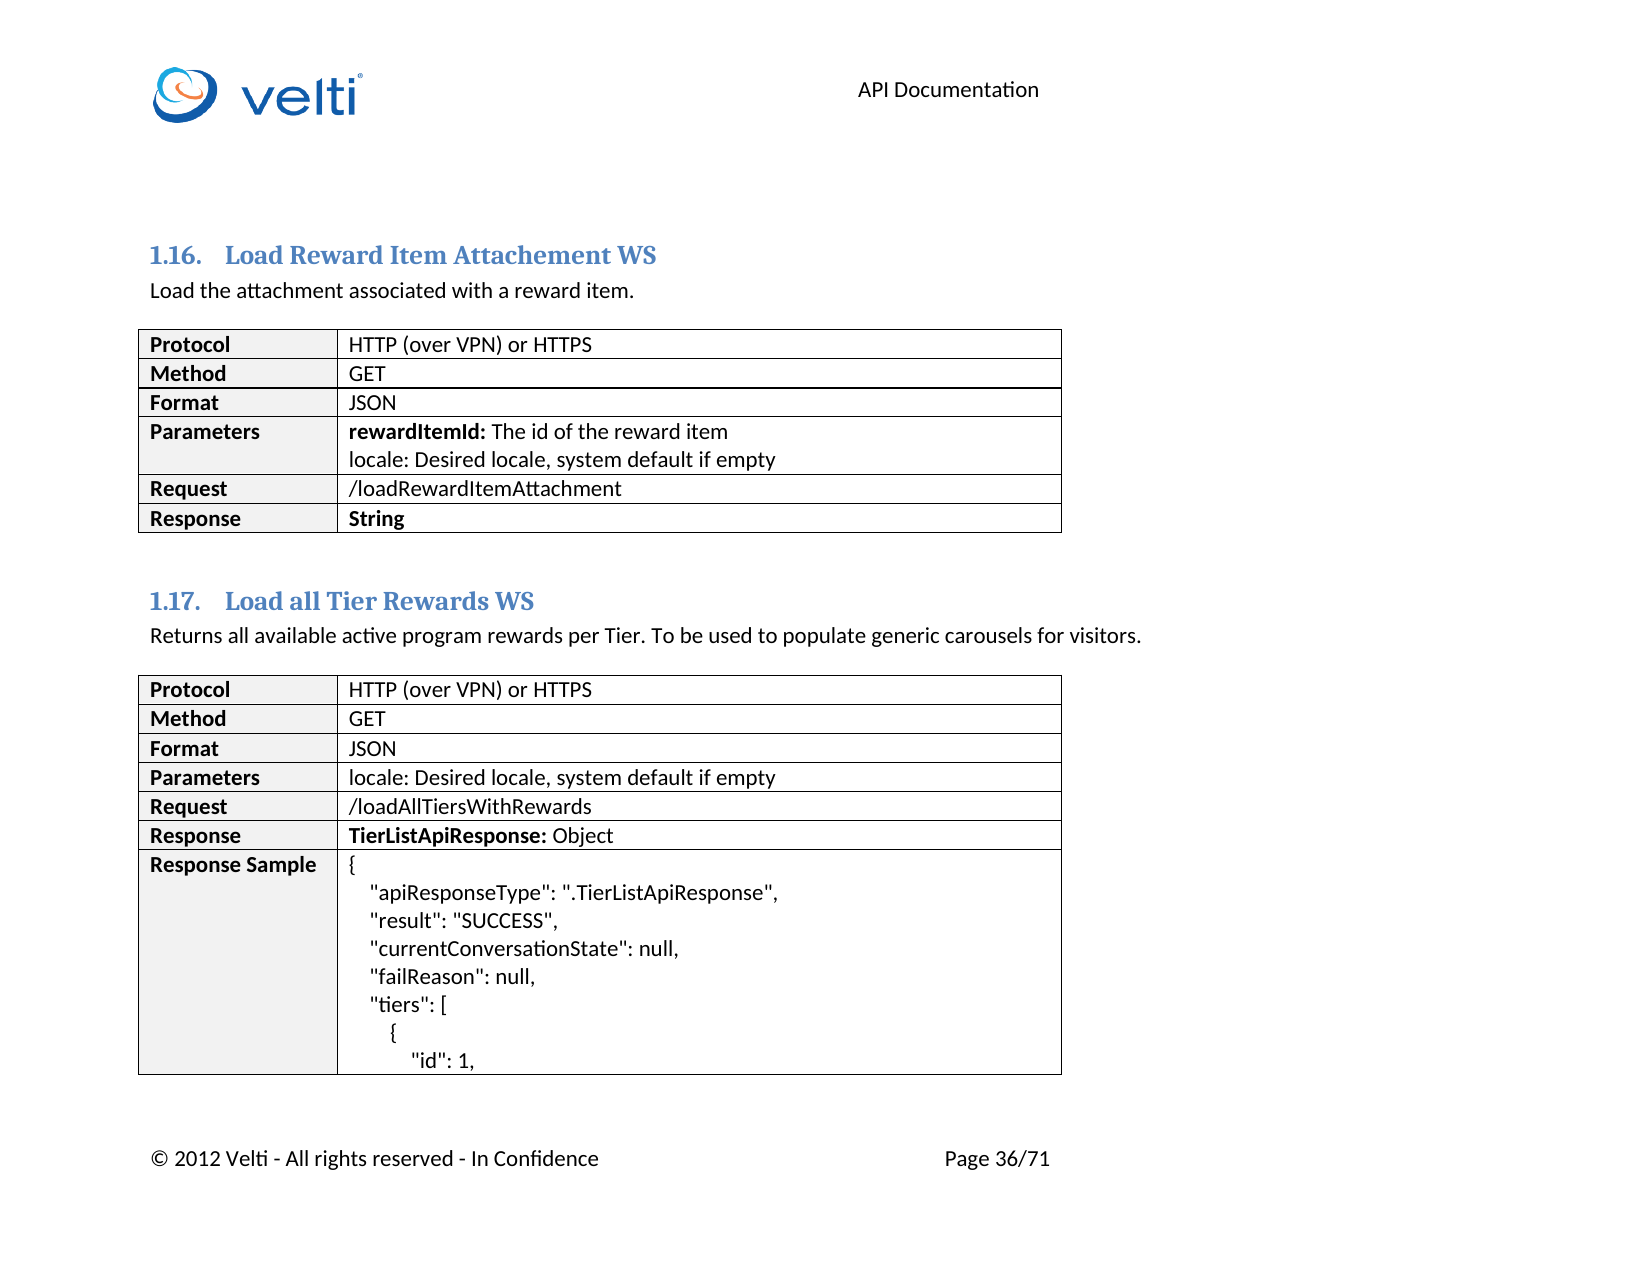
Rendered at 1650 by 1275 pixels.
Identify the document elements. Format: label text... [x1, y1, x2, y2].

table_cell Response Sample [139, 850, 337, 1074]
table_cell GET [338, 705, 1061, 733]
picture [153, 67, 363, 123]
table_cell Request [139, 792, 337, 820]
table_cell /loadAllTiersWithRewards [338, 792, 1061, 820]
table_cell Response [139, 504, 337, 532]
table_cell TierListApiResponse: Object [338, 821, 1061, 849]
table_cell Method [139, 359, 337, 387]
table_header HTTP (over VPN) or HTTPS [338, 676, 1061, 703]
table_cell Format [139, 389, 337, 416]
table_cell JSON [338, 734, 1061, 762]
table_header HTTP (over VPN) or HTTPS [338, 330, 1061, 358]
table_cell JSON [338, 389, 1061, 416]
table_cell Method [139, 705, 337, 733]
table_header Protocol [139, 330, 337, 358]
subtitle Load all Tier Rewards WS [150, 586, 1500, 617]
text Load the attachment associated with a reward item. [150, 276, 1500, 304]
table_cell Response [139, 821, 337, 849]
table_cell Parameters [139, 417, 337, 473]
text Returns all available active program rewards per Tier. To be used to populate generic carousels for visitors. [150, 621, 1500, 649]
table_cell Request [139, 475, 337, 503]
subtitle Load Reward Item Attachement WS [150, 241, 1500, 272]
table_cell rewardItemId: The id of the reward item locale: Desired locale, system default if empty [338, 417, 1061, 473]
table_header Protocol [139, 676, 337, 703]
table_cell locale: Desired locale, system default if empty [338, 763, 1061, 791]
table_cell /loadRewardItemAttachment [338, 475, 1061, 503]
table_cell Format [139, 734, 337, 762]
table_cell Parameters [139, 763, 337, 791]
table_cell String [338, 504, 1061, 532]
table_cell GET [338, 359, 1061, 387]
